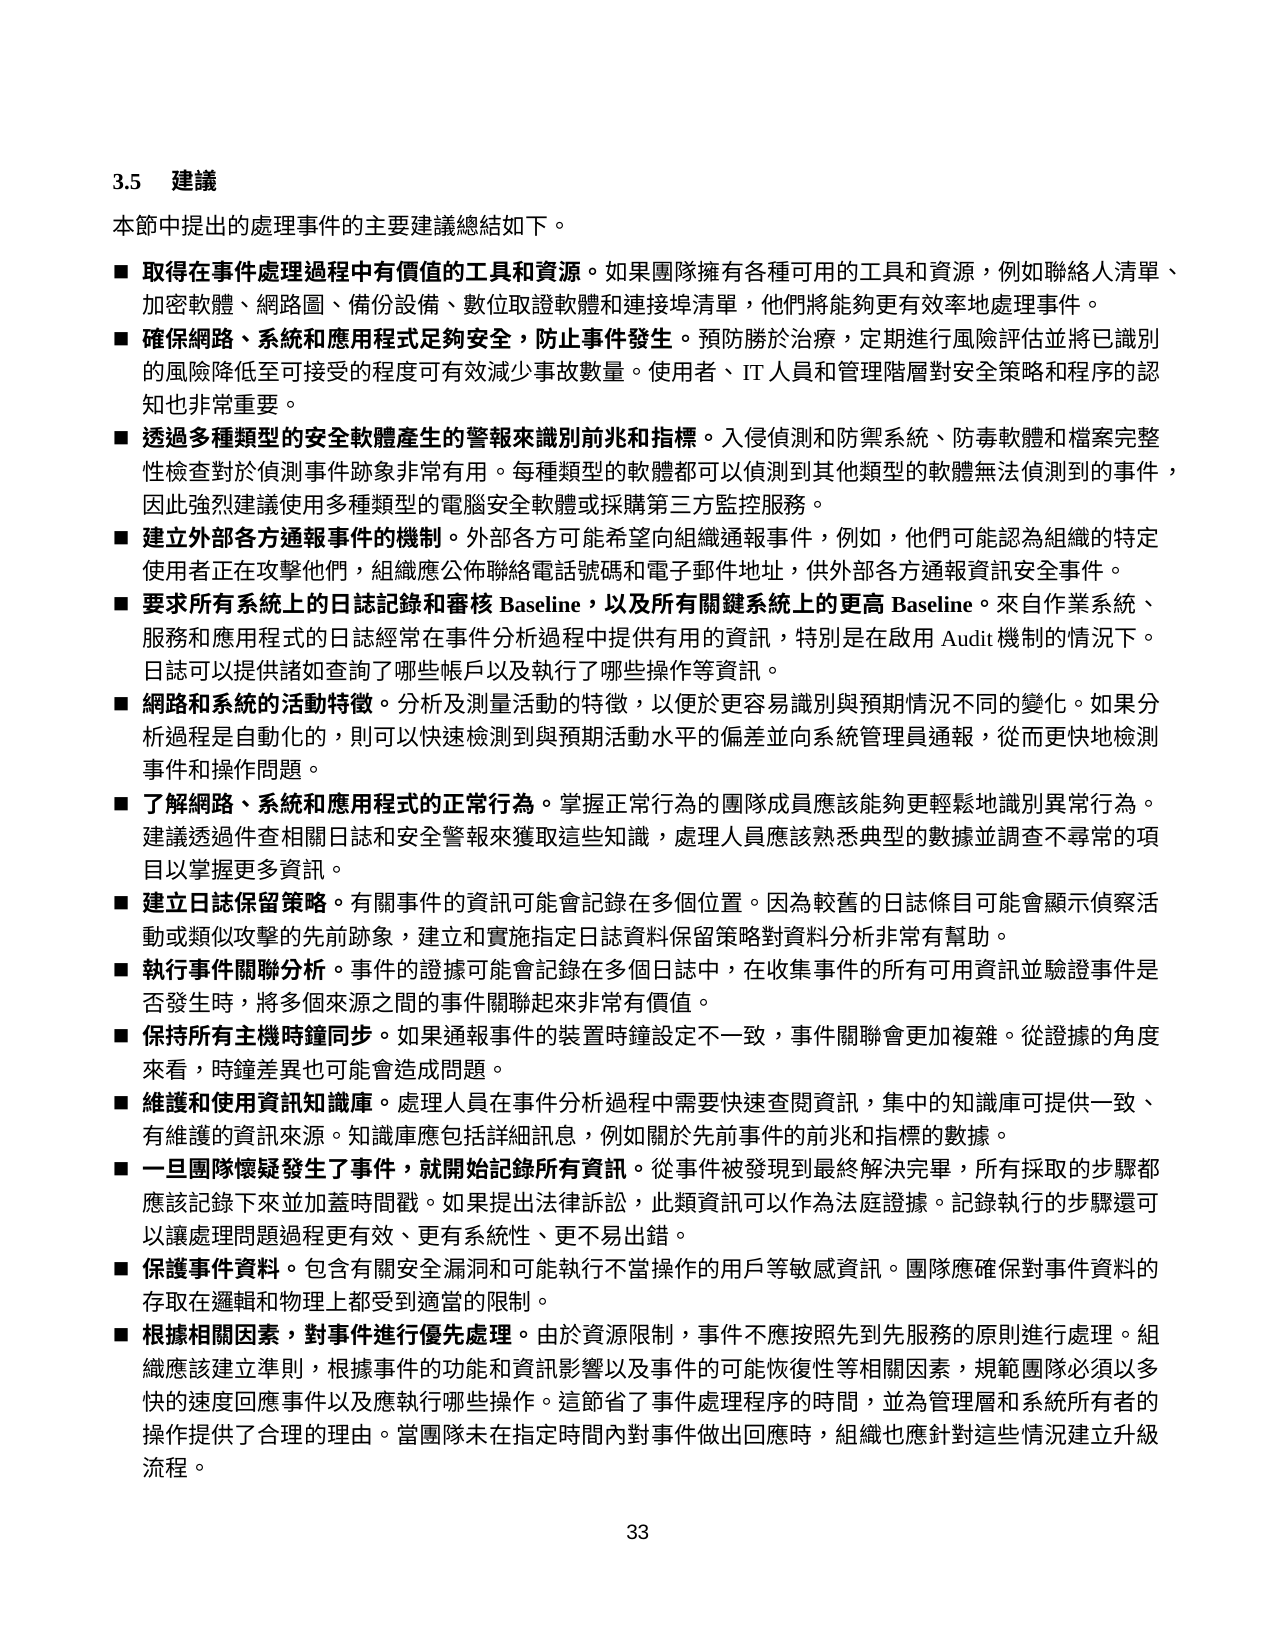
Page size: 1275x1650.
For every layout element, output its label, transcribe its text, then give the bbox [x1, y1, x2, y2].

list 網路和系統的活動特徵。分析及測量活動的特徵，以便於更容易識別與預期情況不同的變化。如果分析過程是自動化的，則可以快速檢測到與預期活動水平的偏差並向系統管理員通報，從而更快地檢測事件和操作問題。 [112, 686, 1161, 786]
list 建議 [112, 162, 1162, 196]
list 執行事件關聯分析。事件的證據可能會記錄在多個日誌中，在收集事件的所有可用資訊並驗證事件是否發生時，將多個來源之間的事件關聯起來非常有價值。 [112, 952, 1161, 1018]
list 建立外部各方通報事件的機制。外部各方可能希望向組織通報事件，例如，他們可能認為組織的特定使用者正在攻擊他們，組織應公佈聯絡電話號碼和電子郵件地址，供外部各方通報資訊安全事件。 [112, 520, 1161, 586]
list 要求所有系統上的日誌記錄和審核Baseline，以及所有關鍵系統上的更高Baseline。來自作業系統、服務和應用程式的日誌經常在事件分析過程中提供有用的資訊，特別是在啟用Audit機制的情況下。日誌可以提供諸如查詢了哪些帳戶以及執行了哪些操作等資訊。 [112, 586, 1161, 686]
list 一旦團隊懷疑發生了事件，就開始記錄所有資訊。從事件被發現到最終解決完畢，所有採取的步驟都應該記錄下來並加蓋時間戳。如果提出法律訴訟，此類資訊可以作為法庭證據。記錄執行的步驟還可以讓處理問題過程更有效、更有系統性、更不易出錯。 [112, 1151, 1161, 1251]
list 了解網路、系統和應用程式的正常行為。掌握正常行為的團隊成員應該能夠更輕鬆地識別異常行為。建議透過件查相關日誌和安全警報來獲取這些知識，處理人員應該熟悉典型的數據並調查不尋常的項目以掌握更多資訊。 [112, 786, 1161, 885]
list 取得在事件處理過程中有價值的工具和資源。如果團隊擁有各種可用的工具和資源，例如聯絡人清單、加密軟體、網路圖、備份設備、數位取證軟體和連接埠清單，他們將能夠更有效率地處理事件。 [112, 254, 1161, 320]
list 保持所有主機時鐘同步。如果通報事件的裝置時鐘設定不一致，事件關聯會更加複雜。從證據的角度來看，時鐘差異也可能會造成問題。 [112, 1018, 1161, 1085]
list 根據相關因素，對事件進行優先處理。由於資源限制，事件不應按照先到先服務的原則進行處理。組織應該建立準則，根據事件的功能和資訊影響以及事件的可能恢復性等相關因素，規範團隊必須以多快的速度回應事件以及應執行哪些操作。這節省了事件處理程序的時間，並為管理層和系統所有者的操作提供了合理的理由。當團隊未在指定時間內對事件做出回應時，組織也應針對這些情況建立升級流程。 [112, 1317, 1161, 1483]
list 保護事件資料。包含有關安全漏洞和可能執行不當操作的用戶等敏感資訊。團隊應確保對事件資料的存取在邏輯和物理上都受到適當的限制。 [112, 1251, 1161, 1317]
list 建立日誌保留策略。有關事件的資訊可能會記錄在多個位置。因為較舊的日誌條目可能會顯示偵察活動或類似攻擊的先前跡象，建立和實施指定日誌資料保留策略對資料分析非常有幫助。 [112, 885, 1161, 952]
list 維護和使用資訊知識庫。處理人員在事件分析過程中需要快速查閱資訊，集中的知識庫可提供一致、有維護的資訊來源。知識庫應包括詳細訊息，例如關於先前事件的前兆和指標的數據。 [112, 1085, 1161, 1151]
list 確保網路、系統和應用程式足夠安全，防止事件發生。預防勝於治療，定期進行風險評估並將已識別的風險降低至可接受的程度可有效減少事故數量。使用者、IT人員和管理階層對安全策略和程序的認知也非常重要。 [112, 320, 1161, 420]
text 本節中提出的處理事件的主要建議總結如下。 [112, 208, 1150, 241]
list 透過多種類型的安全軟體產生的警報來識別前兆和指標。入侵偵測和防禦系統、防毒軟體和檔案完整性檢查對於偵測事件跡象非常有用。每種類型的軟體都可以偵測到其他類型的軟體無法偵測到的事件，因此強烈建議使用多種類型的電腦安全軟體或採購第三方監控服務。 [112, 420, 1161, 520]
